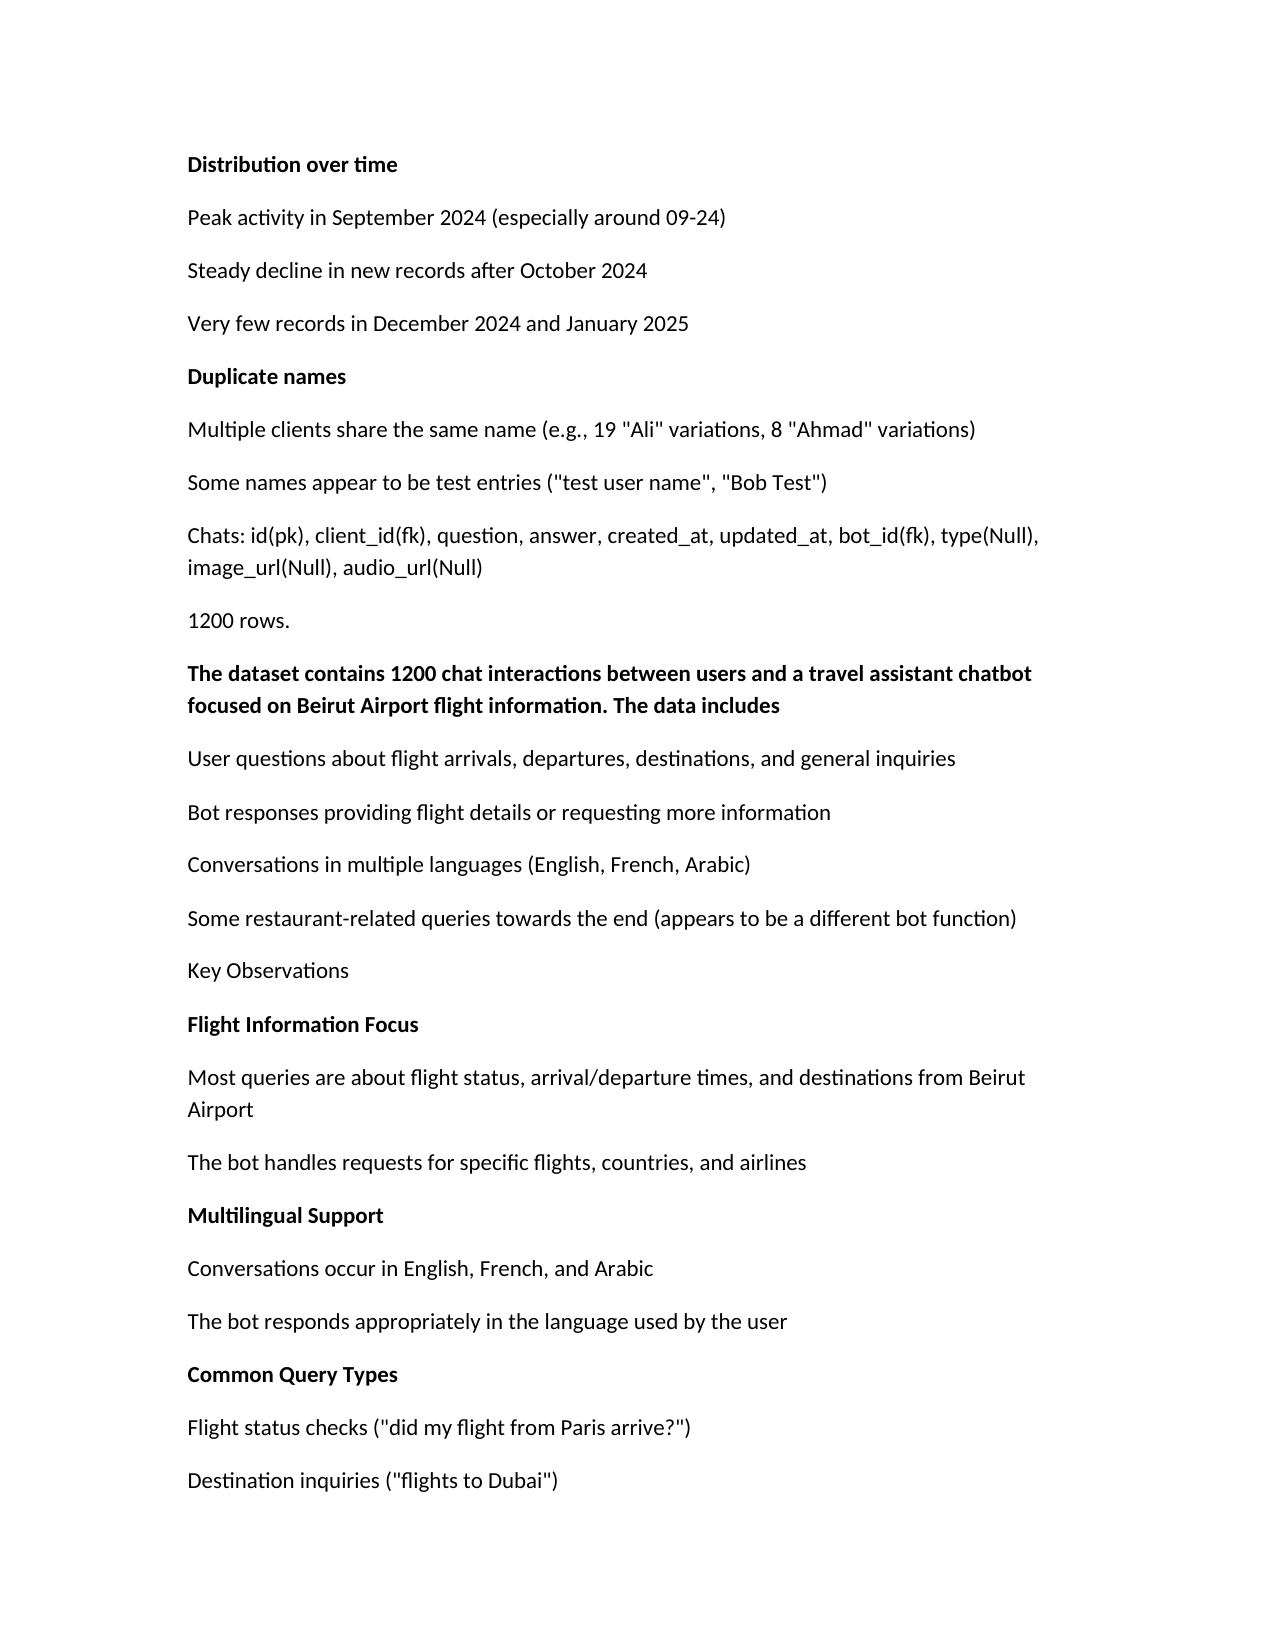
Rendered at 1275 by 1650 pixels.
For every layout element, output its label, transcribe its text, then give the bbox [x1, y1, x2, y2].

text Bot responses providing flight details or requesting more information [187, 798, 1087, 826]
text Multiple clients share the same name (e.g., 19 "Ali" variations, 8 "Ahmad" variations) [187, 415, 1087, 443]
title Distribution over time [187, 150, 1087, 178]
text Some names appear to be test entries ("test user name", "Bob Test") [187, 468, 1087, 496]
text The bot responds appropriately in the language used by the user [187, 1307, 1087, 1335]
text Destination inquiries ("flights to Dubai") [187, 1466, 1087, 1494]
text Some restaurant-related queries towards the end (appears to be a different bot function) [187, 904, 1087, 932]
text Very few records in December 2024 and January 2025 [187, 309, 1087, 337]
title Common Query Types [187, 1360, 1087, 1388]
title Flight Information Focus [187, 1010, 1087, 1038]
text Peak activity in September 2024 (especially around 09-24) [187, 203, 1087, 231]
text Steady decline in new records after October 2024 [187, 256, 1087, 284]
text Key Observations [187, 957, 1087, 985]
text Conversations in multiple languages (English, French, Arabic) [187, 851, 1087, 879]
text The bot handles requests for specific flights, countries, and airlines [187, 1148, 1087, 1176]
text Most queries are about flight status, arrival/departure times, and destinations from Beirut Airport [187, 1063, 1087, 1123]
text Conversations occur in English, French, and Arabic [187, 1254, 1087, 1282]
text Flight status checks ("did my flight from Paris arrive?") [187, 1413, 1087, 1441]
text User questions about flight arrivals, departures, destinations, and general inquiries [187, 744, 1087, 773]
title Multilingual Support [187, 1201, 1087, 1229]
text 1200 rows. [187, 606, 1087, 634]
title Duplicate names [187, 362, 1087, 390]
title The dataset contains 1200 chat interactions between users and a travel assistant chatbot focused on Beirut Airport flight information. The data includes [187, 659, 1087, 719]
text Chats: id(pk), client_id(fk), question, answer, created_at, updated_at, bot_id(fk), type(Null), image_url(Null), audio_url(Null) [187, 521, 1087, 581]
